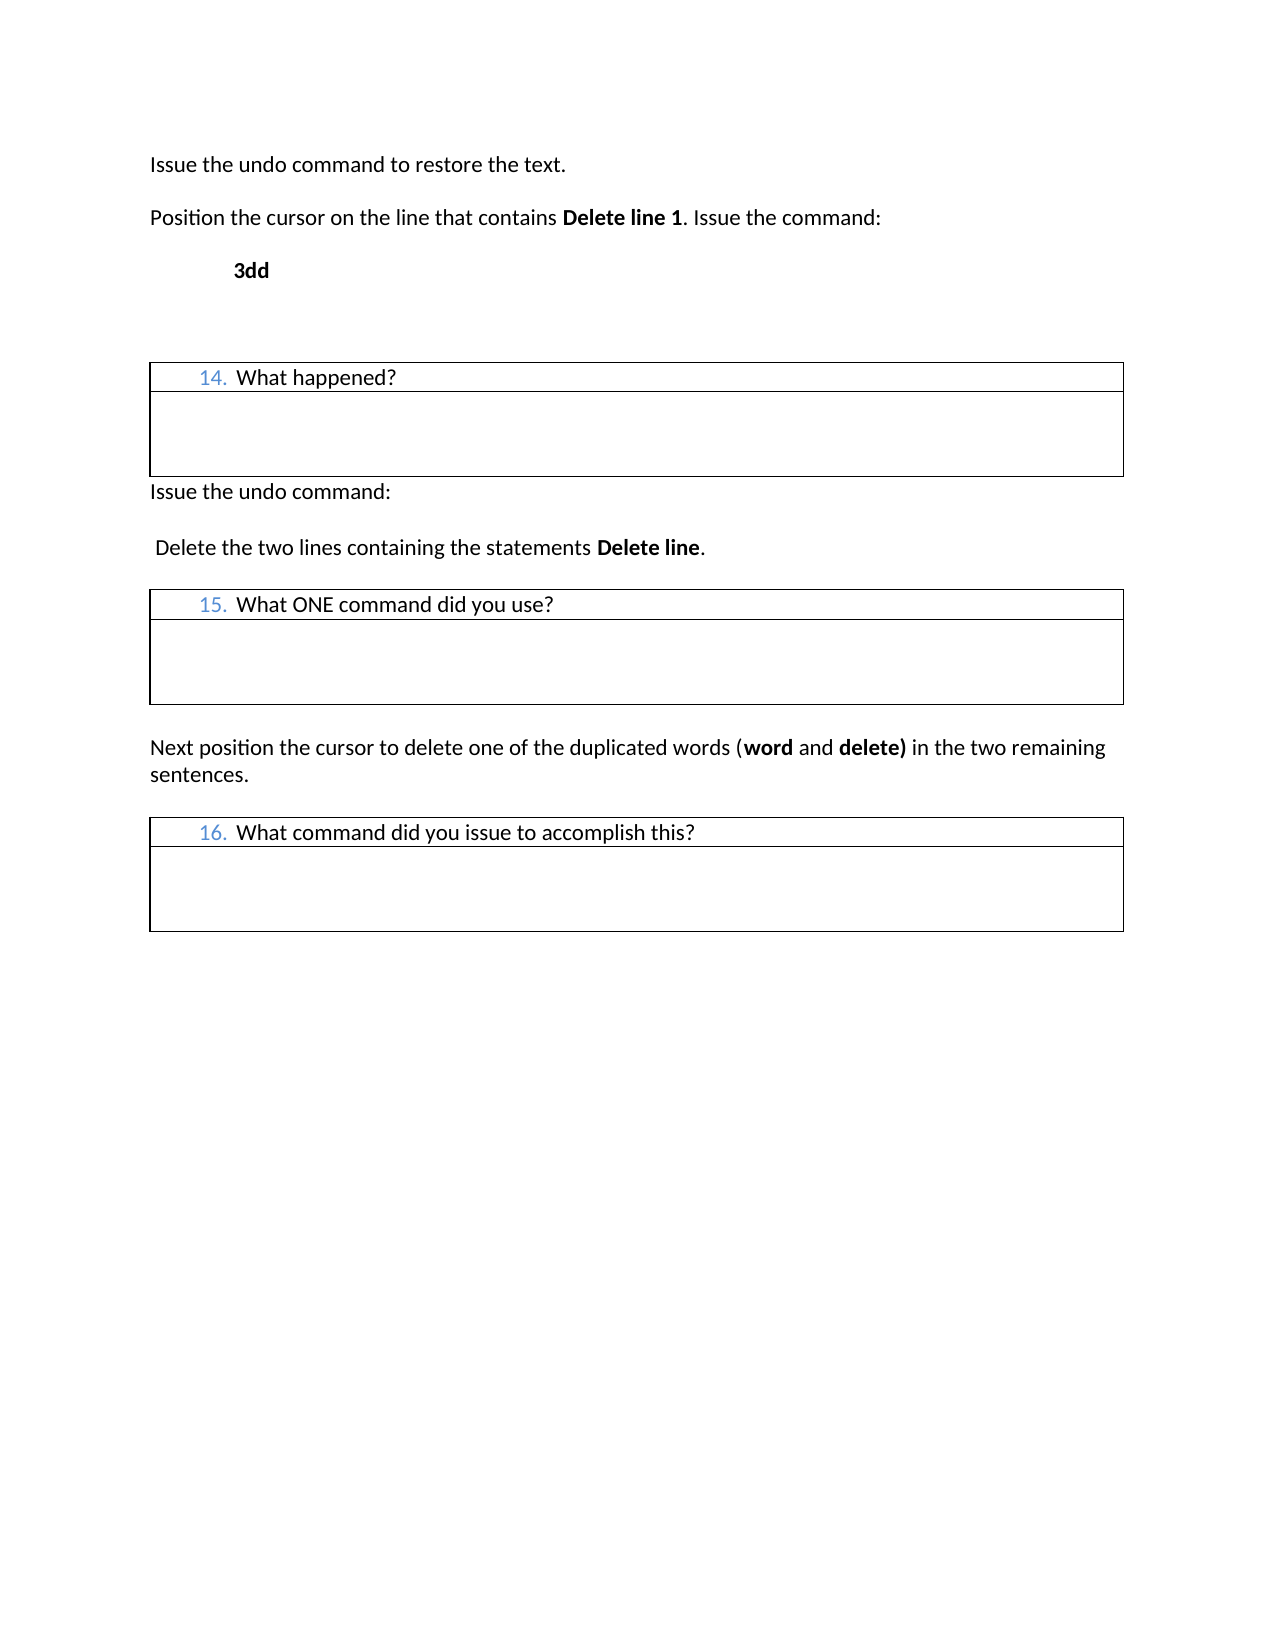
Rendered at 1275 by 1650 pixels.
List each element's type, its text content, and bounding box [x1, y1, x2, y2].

text 3dd [150, 256, 1125, 284]
table_cell [151, 847, 1123, 931]
table_header What command did you issue to accomplish this? [151, 818, 1123, 846]
table_cell [151, 392, 1123, 476]
text Next position the cursor to delete one of the duplicated words (word and delete) in the two remaining sentences. [150, 733, 1125, 789]
text Delete the two lines containing the statements Delete line. [150, 533, 1125, 561]
text Issue the undo command to restore the text. [150, 150, 1125, 178]
table_cell [151, 620, 1123, 703]
text Position the cursor on the line that contains Delete line 1. Issue the command: [150, 203, 1125, 231]
table_header What ONE command did you use? [151, 590, 1123, 618]
table_header What happened? [151, 363, 1123, 391]
text Issue the undo command: [150, 477, 1125, 505]
